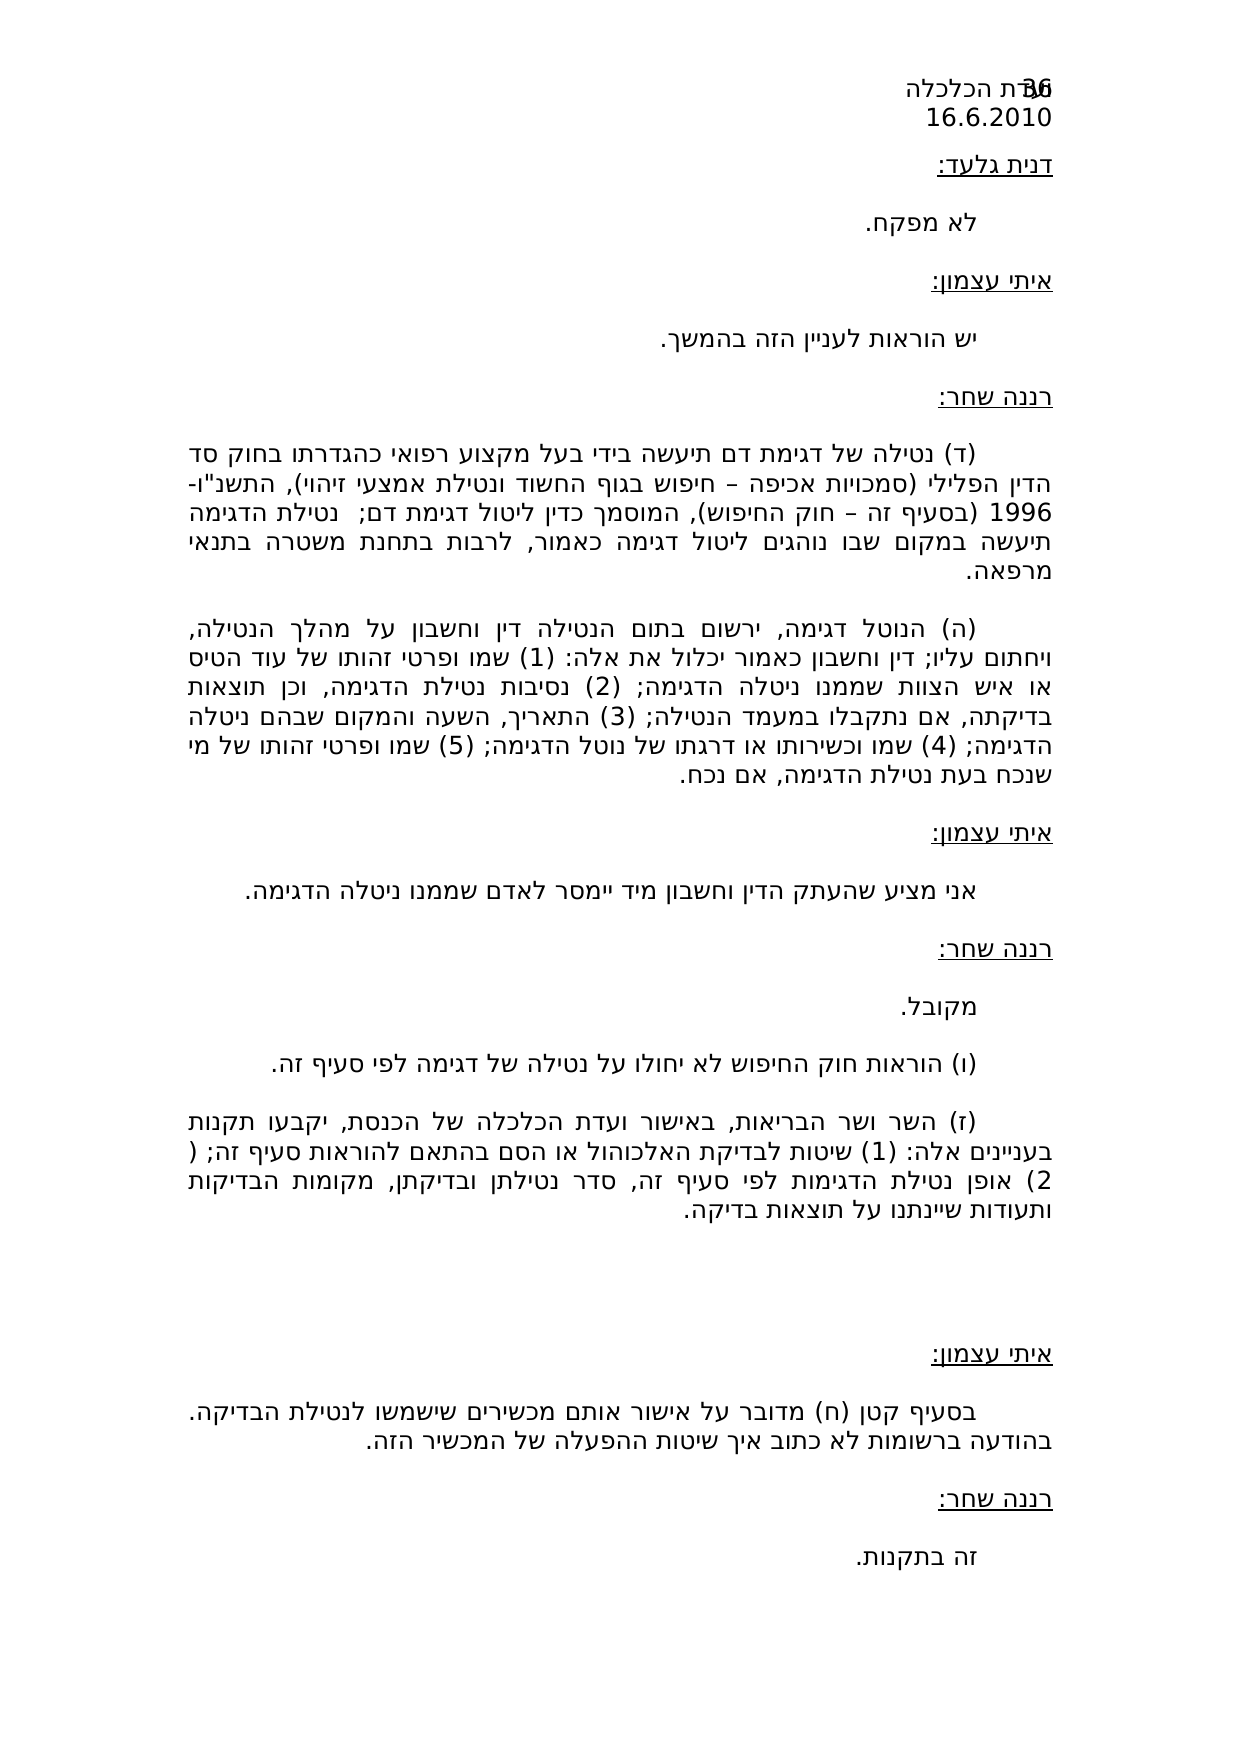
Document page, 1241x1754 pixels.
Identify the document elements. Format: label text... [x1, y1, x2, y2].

text (ה) הנוטל דגימה, ירשום בתום הנטילה דין וחשבון על מהלך הנטילה, ויחתום עליו; דין וחשבון כאמור יכלול את אלה: (1) שמו ופרטי זהותו של עוד הטיס או איש הצוות שממנו ניטלה הדגימה; (2) נסיבות נטילת הדגימה, וכן תוצאות בדיקתה, אם נתקבלו במעמד הנטילה; (3) התאריך, השעה והמקום שבהם ניטלה הדגימה; (4) שמו וכשירותו או דרגתו של נוטל הדגימה; (5) שמו ופרטי זהותו של מי שנכח בעת נטילת הדגימה, אם נכח. [187, 614, 1053, 789]
text איתי עצמון: [187, 266, 1053, 295]
text אני מציע שהעתק הדין וחשבון מיד יימסר לאדם שממנו ניטלה הדגימה. [187, 876, 1053, 905]
text (ז) השר ושר הבריאות, באישור ועדת הכלכלה של הכנסת, יקבעו תקנות בעניינים אלה: (1) שיטות לבדיקת האלכוהול או הסם בהתאם להוראות סעיף זה; (2) אופן נטילת הדגימות לפי סעיף זה, סדר נטילתן ובדיקתן, מקומות הבדיקות ותעודות שיינתנו על תוצאות בדיקה. [187, 1107, 1053, 1224]
text איתי עצמון: [187, 818, 1053, 847]
text (ו) הוראות חוק החיפוש לא יחולו על נטילה של דגימה לפי סעיף זה. [187, 1049, 1053, 1079]
text רננה שחר: [187, 934, 1053, 963]
text איתי עצמון: [187, 1339, 1053, 1368]
text בסעיף קטן (ח) מדובר על אישור אותם מכשירים שישמשו לנטילת הבדיקה. בהודעה ברשומות לא כתוב איך שיטות ההפעלה של המכשיר הזה. [187, 1397, 1053, 1455]
text רננה שחר: [187, 1484, 1053, 1513]
text רננה שחר: [187, 382, 1053, 411]
text (ד) נטילה של דגימת דם תיעשה בידי בעל מקצוע רפואי כהגדרתו בחוק סד הדין הפלילי (סמכויות אכיפה – חיפוש בגוף החשוד ונטילת אמצעי זיהוי), התשנ"ו-1996 (בסעיף זה – חוק החיפוש), המוסמך כדין ליטול דגימת דם; נטילת הדגימה תיעשה במקום שבו נוהגים ליטול דגימה כאמור, לרבות בתחנת משטרה בתנאי מרפאה. [187, 439, 1053, 585]
text זה בתקנות. [187, 1542, 1053, 1571]
text מקובל. [187, 992, 1053, 1021]
text דנית גלעד: [187, 150, 1053, 179]
text לא מפקח. [187, 208, 1053, 237]
text יש הוראות לעניין הזה בהמשך. [187, 324, 1053, 353]
